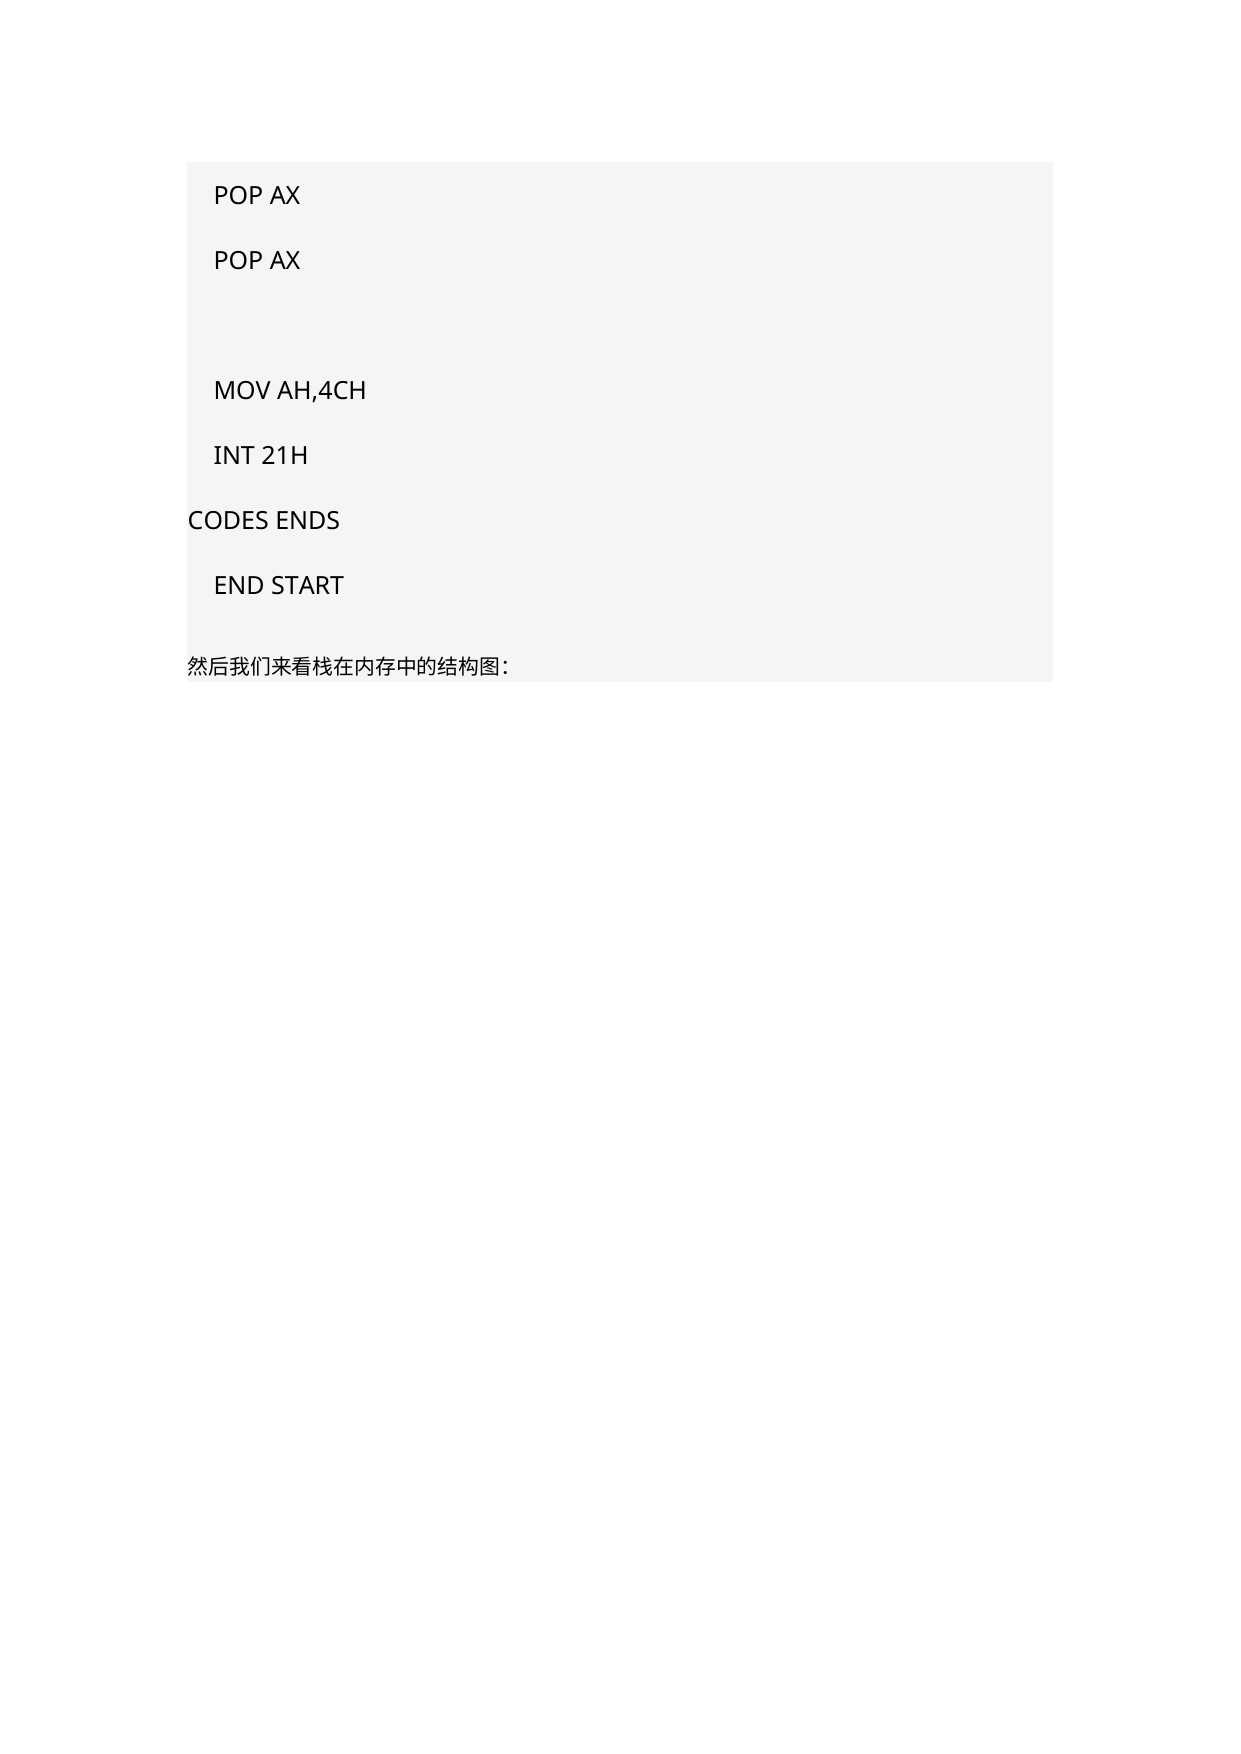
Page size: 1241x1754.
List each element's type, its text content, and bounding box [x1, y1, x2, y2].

text POP AX [187, 227, 1053, 292]
text END START [187, 552, 1053, 617]
text MOV AH,4CH [187, 357, 1053, 422]
text 然后我们来看栈在内存中的结构图： [187, 649, 1053, 682]
text POP AX [187, 162, 1053, 227]
text CODES ENDS [187, 487, 1053, 552]
text INT 21H [187, 422, 1053, 487]
